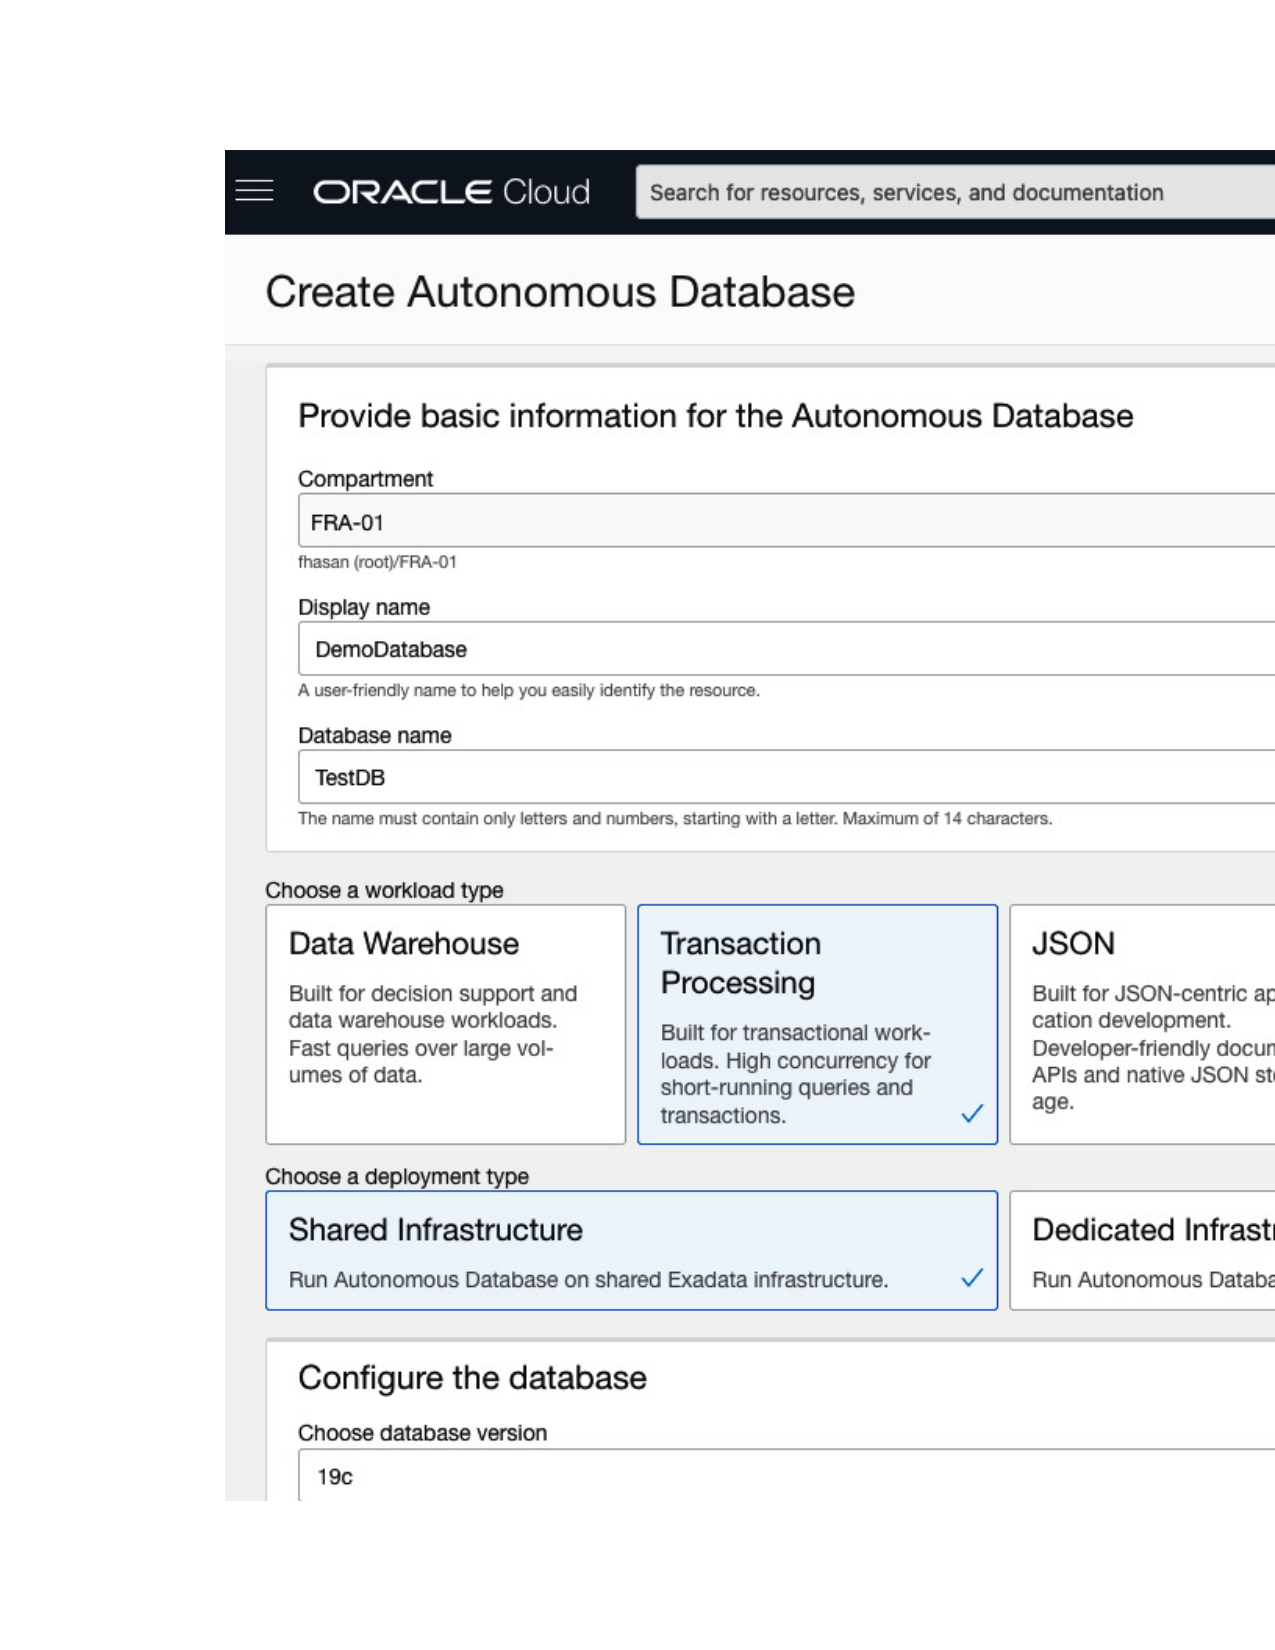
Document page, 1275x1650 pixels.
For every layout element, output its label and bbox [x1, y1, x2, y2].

picture [225, 150, 1275, 1501]
